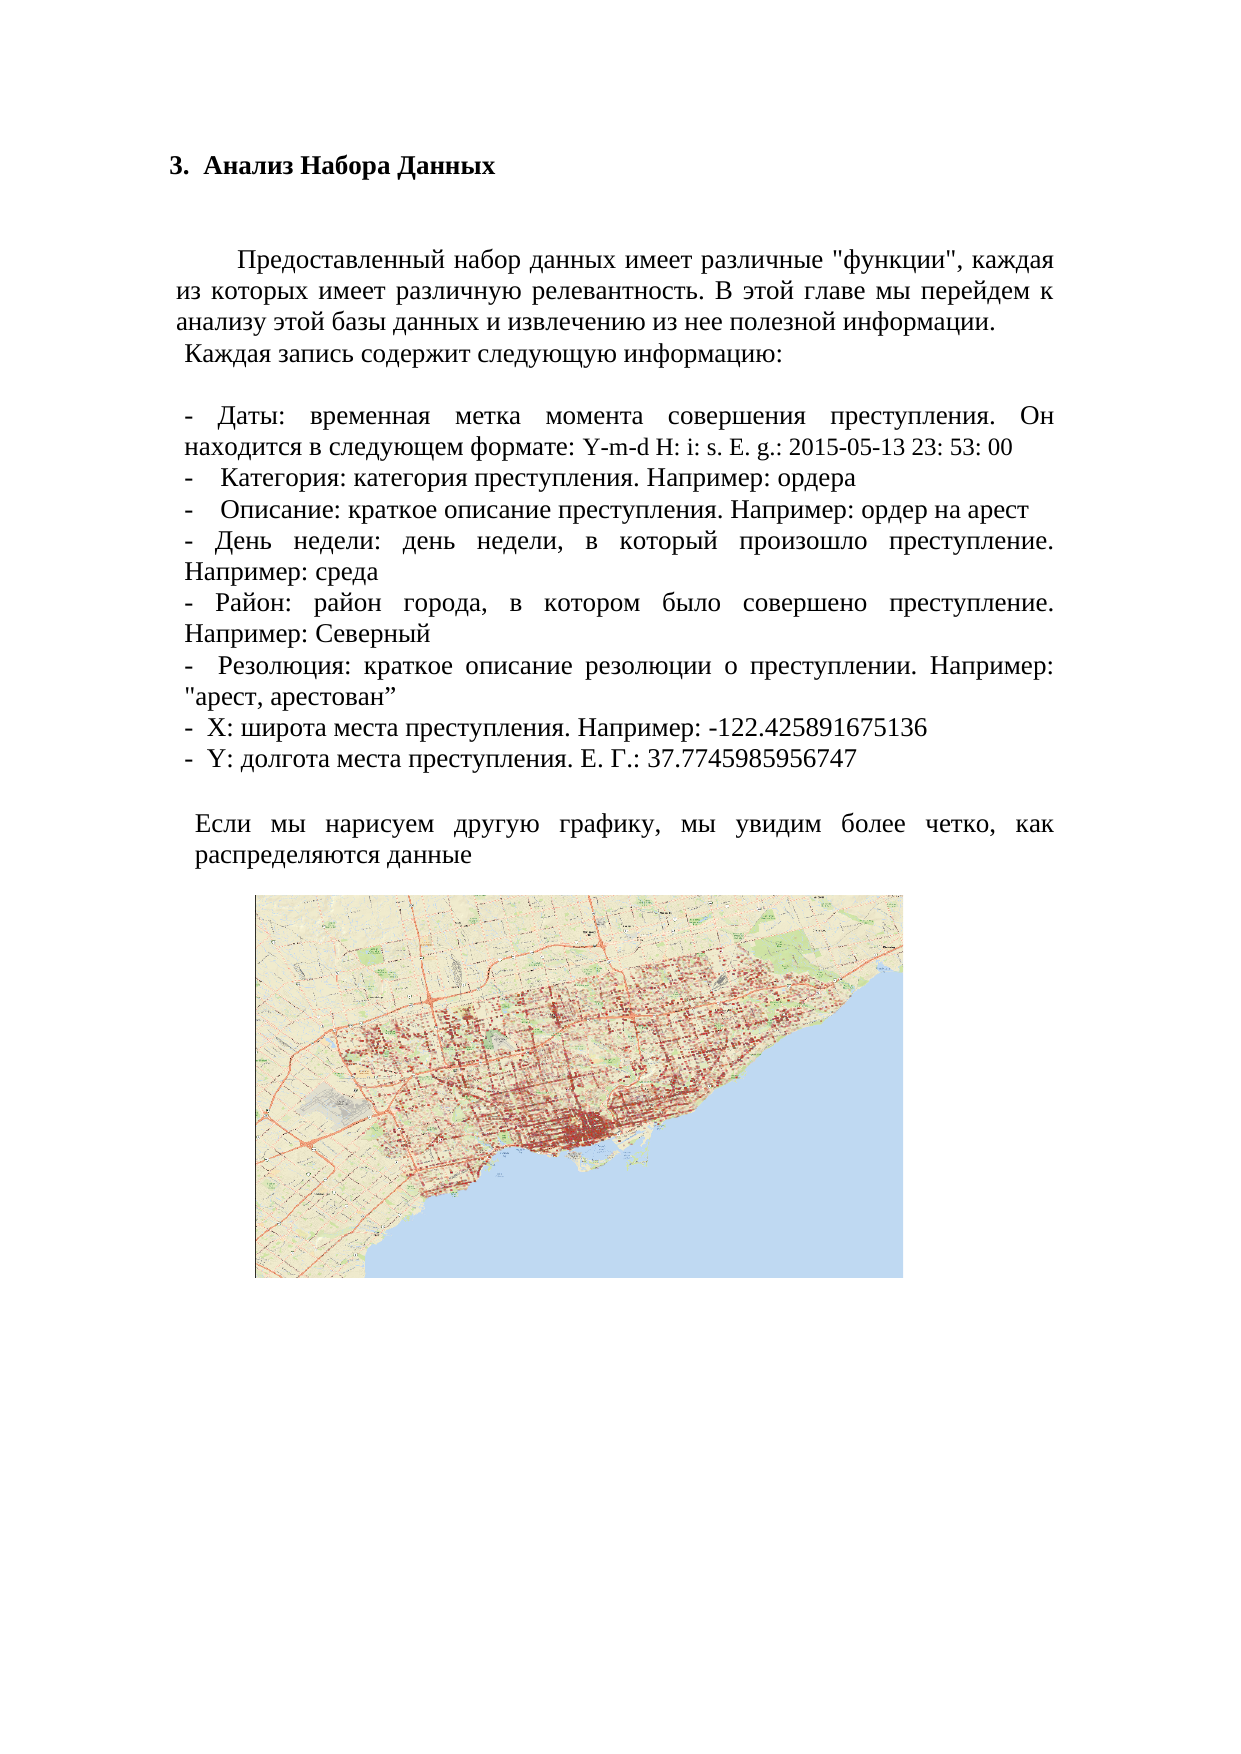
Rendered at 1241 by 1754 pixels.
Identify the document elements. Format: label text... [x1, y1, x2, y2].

list Предоставленный набор данных имеет различные "функции", каждая из которых имеет различную релевантность. В этой главе мы перейдем к анализу этой базы данных и извлечению из нее полезной информации. [176, 243, 1055, 337]
list - Даты: временная метка момента совершения преступления. Он находится в следующем формате: Y-m-d H: i: s. E. g.: 2015-05-13 23: 53: 00 [184, 399, 1055, 461]
list Если мы нарисуем другую графику, мы увидим более четко, как распределяются данные [194, 807, 1055, 870]
list Каждая запись содержит следующую информацию: [184, 337, 1055, 368]
list - Y: долгота места преступления. Е. Г.: 37.7745985956747 [184, 742, 1055, 774]
list - Резолюция: краткое описание резолюции о преступлении. Например: "арест, арестован” [184, 649, 1055, 711]
list - Категория: категория преступления. Например: ордера [184, 462, 1055, 493]
list - X: широта места преступления. Например: -122.425891675136 [184, 711, 1055, 742]
list - Район: район города, в котором было совершено преступление. Например: Северный [184, 586, 1055, 649]
picture [252, 895, 904, 1278]
list - Описание: краткое описание преступления. Например: ордер на арест [184, 493, 1055, 524]
list - День недели: день недели, в который произошло преступление. Например: среда [184, 524, 1055, 586]
list 3. Анализ Набора Данных [162, 149, 1051, 181]
